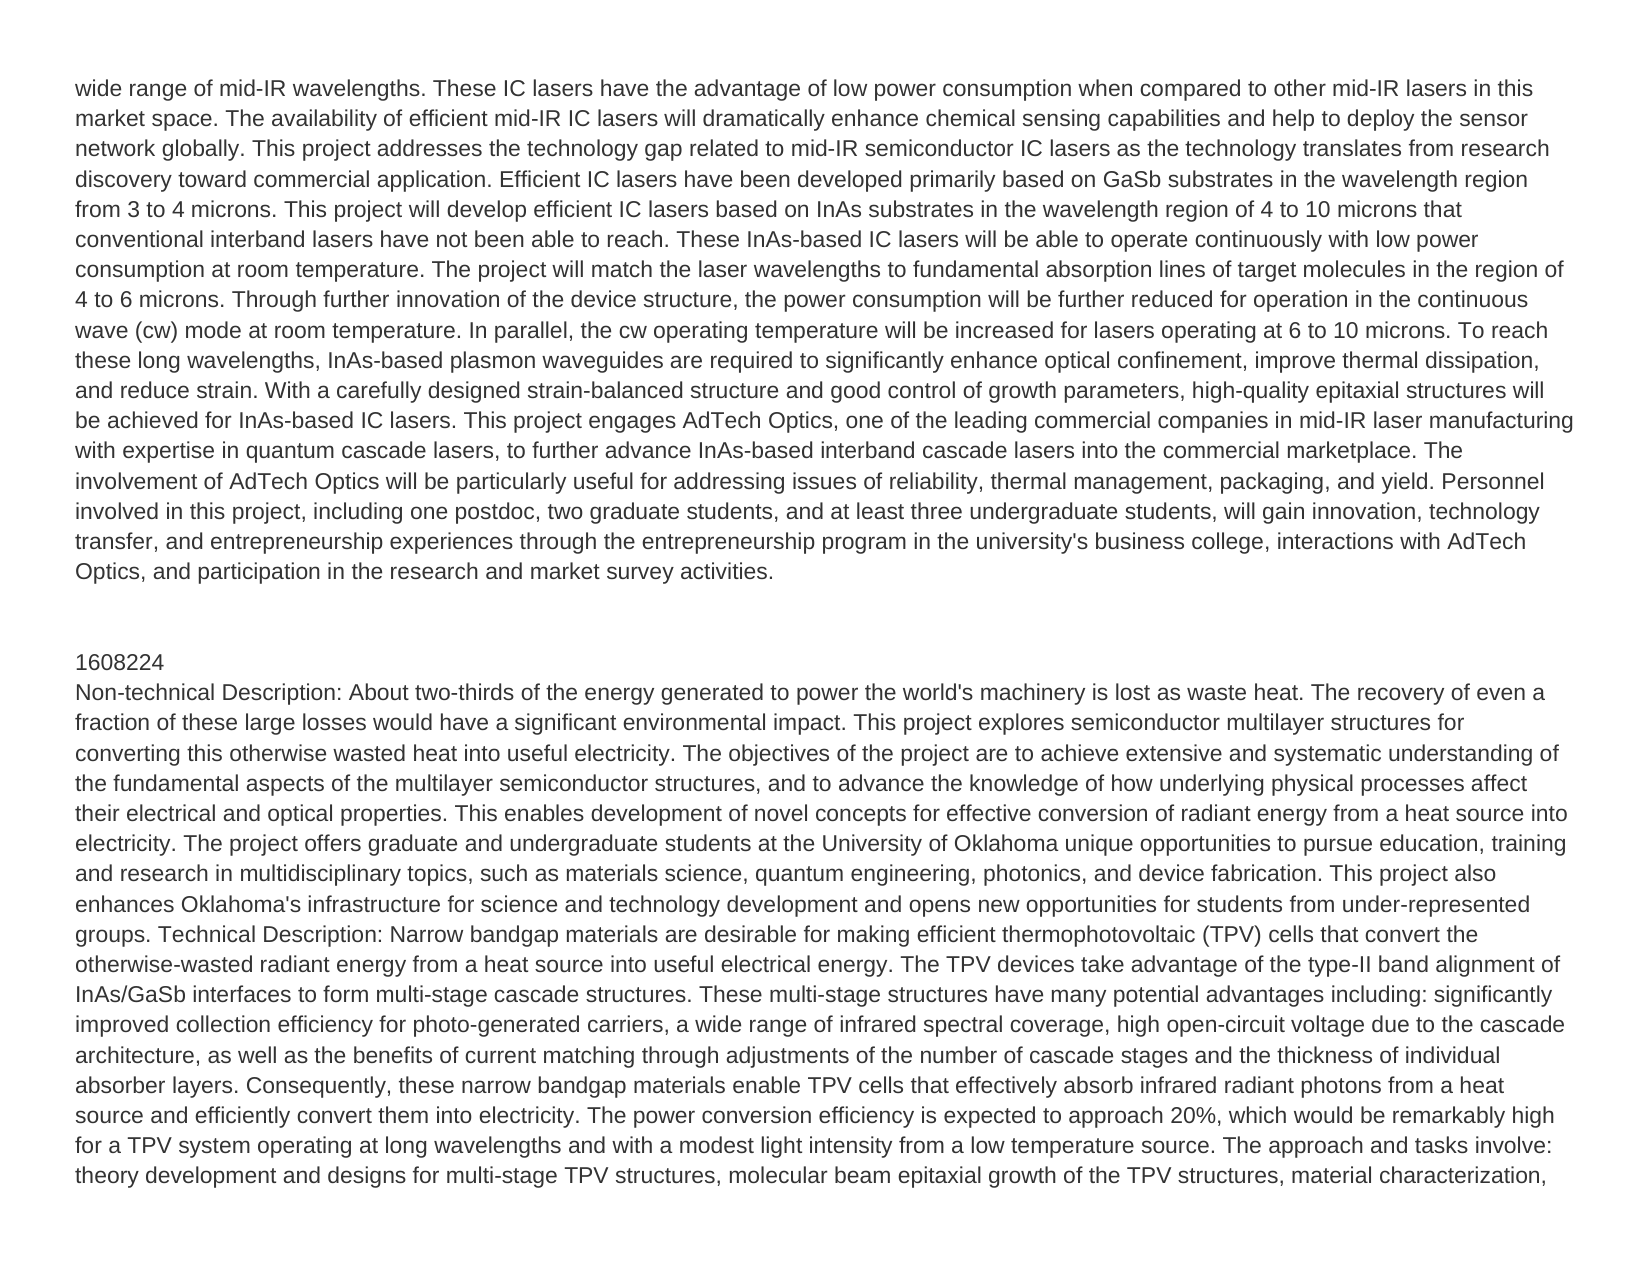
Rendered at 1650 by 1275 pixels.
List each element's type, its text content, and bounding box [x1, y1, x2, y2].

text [75, 679, 1575, 1189]
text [75, 75, 1575, 585]
text 1608224 [75, 649, 1575, 675]
